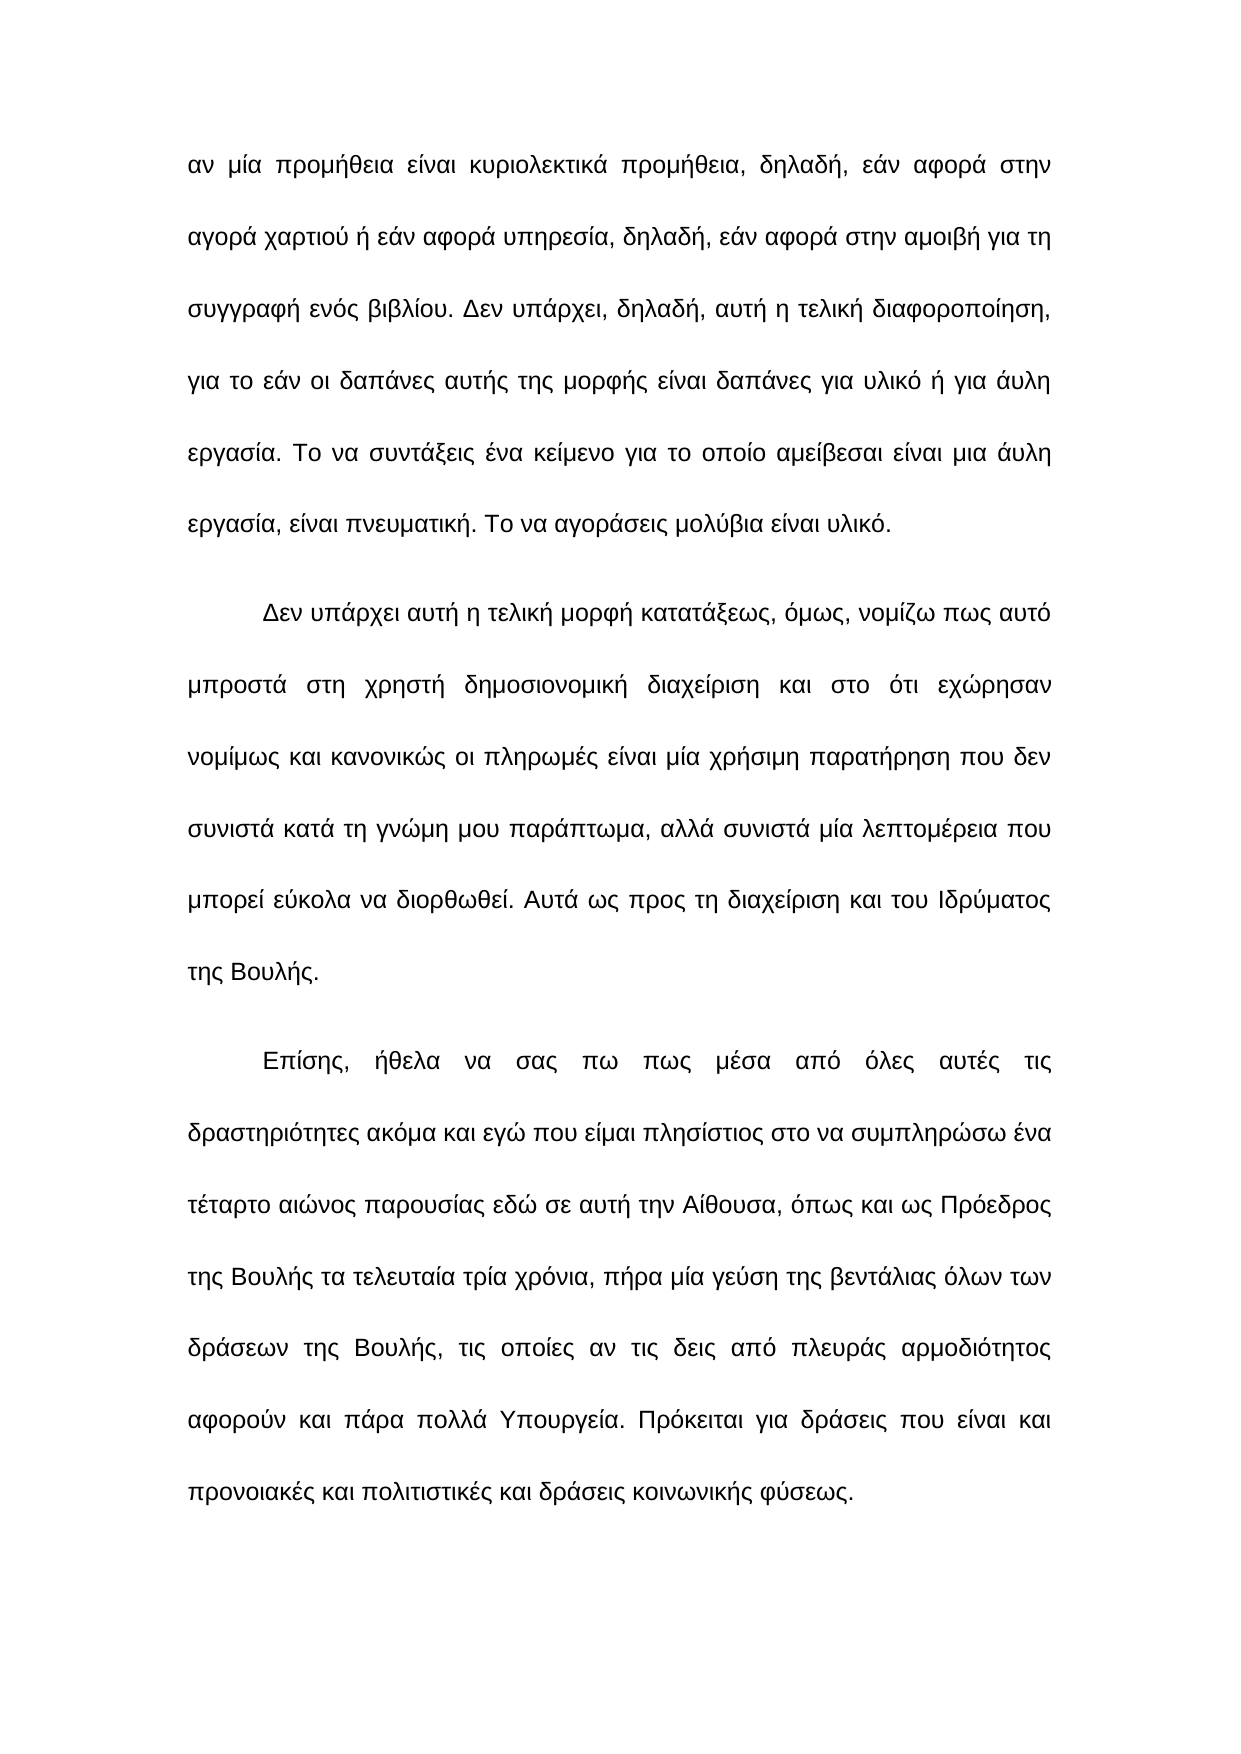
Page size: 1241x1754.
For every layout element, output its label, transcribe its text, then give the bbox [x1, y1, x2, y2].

text Επίσης, ήθελα να σας πω πως μέσα από όλες αυτές τις δραστηριότητες ακόμα και εγώ που είμαι πλησίστιος στο να συμπληρώσω ένα τέταρτο αιώνος παρουσίας εδώ σε αυτή την Αίθουσα, όπως και ως Πρόεδρος της Βουλής τα τελευταία τρία χρόνια, πήρα μία γεύση της βεντάλιας όλων των δράσεων της Βουλής, τις οποίες αν τις δεις από πλευράς αρμοδιότητος αφορούν και πάρα πολλά Υπουργεία. Πρόκειται για δράσεις που είναι και προνοιακές και πολιτιστικές και δράσεις κοινωνικής φύσεως. [187, 1046, 1053, 1506]
text Δεν υπάρχει αυτή η τελική μορφή κατατάξεως, όμως, νομίζω πως αυτό μπροστά στη χρηστή δημοσιονομική διαχείριση και στο ότι εχώρησαν νομίμως και κανονικώς οι πληρωμές είναι μία χρήσιμη παρατήρηση που δεν συνιστά κατά τη γνώμη μου παράπτωμα, αλλά συνιστά μία λεπτομέρεια που μπορεί εύκολα να διορθωθεί. Αυτά ως προς τη διαχείριση και του Ιδρύματος της Βουλής. [187, 598, 1053, 986]
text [187, 150, 1053, 538]
